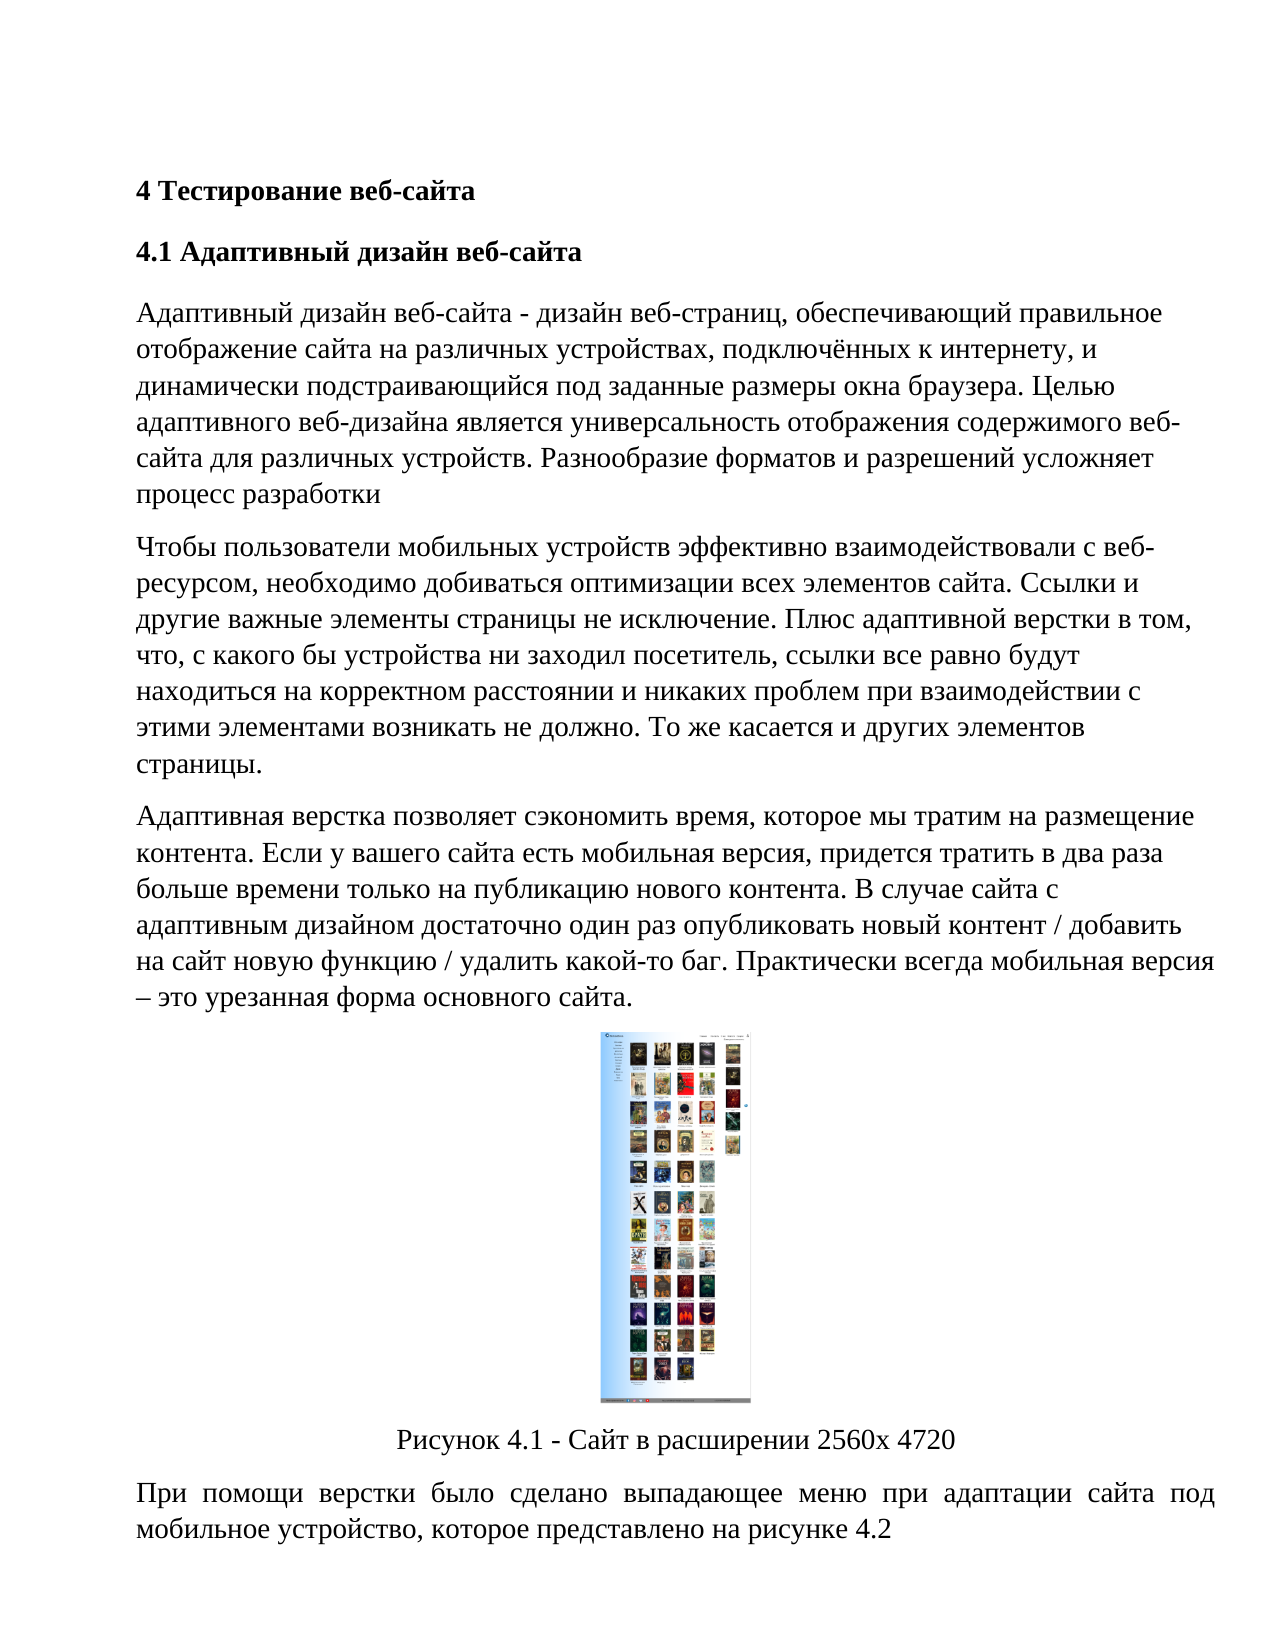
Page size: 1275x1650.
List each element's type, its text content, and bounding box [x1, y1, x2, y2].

picture [600, 1032, 752, 1404]
text Адаптивная верстка позволяет сэкономить время, которое мы тратим на размещение контента. Если у вашего сайта есть мобильная версия, придется тратить в два раза больше времени только на публикацию нового контента. В случае сайта с адаптивным дизайном достаточно один раз опубликовать новый контент / добавить на сайт новую функцию / удалить какой-то баг. Практически всегда мобильная версия – это урезанная форма основного сайта. [136, 798, 1216, 1013]
subtitle 4.1 Адаптивный дизайн веб-сайта [136, 234, 1216, 268]
text Адаптивный дизайн веб-сайта - дизайн веб-страниц, обеспечивающий правильное отображение сайта на различных устройствах, подключённых к интернету, и динамически подстраивающийся под заданные размеры окна браузера. Целью адаптивного веб-дизайна является универсальность отображения содержимого веб-сайта для различных устройств. Разнообразие форматов и разрешений усложняет процесс разработки [136, 295, 1216, 509]
text При помощи верстки было сделано выпадающее меню при адаптации сайта под мобильное устройство, которое представлено на рисунке 4.2 [136, 1475, 1216, 1544]
text Рисунок 4.1 - Сайт в расширении 2560х 4720 [136, 1422, 1216, 1456]
subtitle 4 Тестирование веб-сайта [136, 173, 1216, 207]
text Чтобы пользователи мобильных устройств эффективно взаимодействовали с веб-ресурсом, необходимо добиваться оптимизации всех элементов сайта. Ссылки и другие важные элементы страницы не исключение. Плюс адаптивной верстки в том, что, с какого бы устройства ни заходил посетитель, ссылки все равно будут находиться на корректном расстоянии и никаких проблем при взаимодействии с этими элементами возникать не должно. То же касается и других элементов страницы. [136, 529, 1216, 779]
